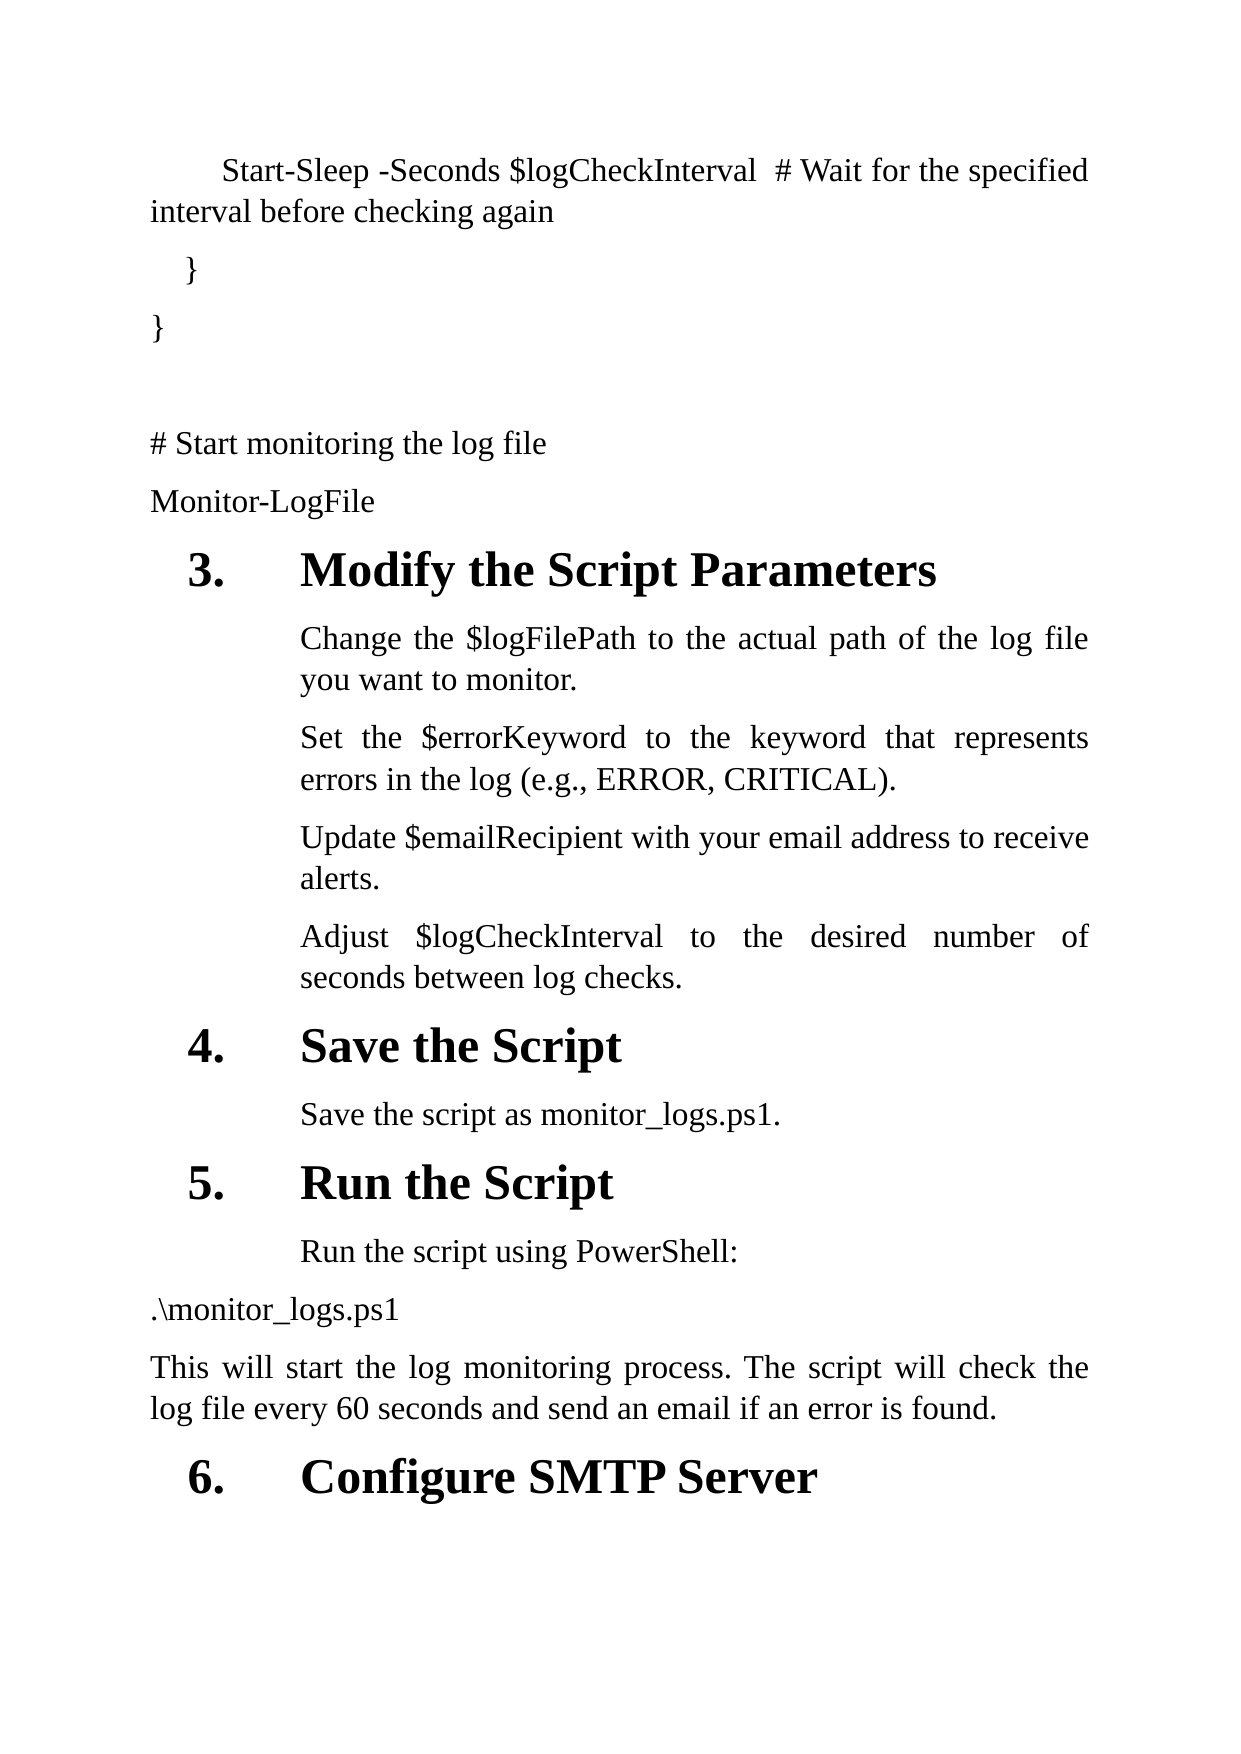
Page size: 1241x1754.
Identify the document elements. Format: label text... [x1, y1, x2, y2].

text } [150, 307, 1090, 346]
list Save the Script [187, 1016, 1090, 1073]
text .\monitor_logs.ps1 [150, 1289, 1090, 1328]
list Run the Script [187, 1152, 1090, 1210]
list Configure SMTP Server [187, 1447, 1090, 1504]
text Run the script using PowerShell: [300, 1231, 1090, 1269]
text } [150, 249, 1090, 288]
text Adjust $logCheckInterval to the desired number of seconds between log checks. [300, 916, 1090, 996]
text Start-Sleep -Seconds $logCheckInterval # Wait for the specified interval before checking again [150, 150, 1090, 230]
text Change the $logFilePath to the actual path of the log file you want to monitor. [300, 618, 1090, 698]
text Save the script as monitor_logs.ps1. [300, 1094, 1090, 1133]
list Modify the Script Parameters [187, 539, 1090, 597]
text Set the $errorKeyword to the keyword that represents errors in the log (e.g., ERROR, CRITICAL). [300, 718, 1090, 797]
text Update $emailRecipient with your email address to receive alerts. [300, 817, 1090, 897]
text This will start the log monitoring process. The script will check the log file every 60 seconds and send an email if an error is found. [150, 1347, 1090, 1427]
text Monitor-LogFile [150, 481, 1090, 520]
text # Start monitoring the log file [150, 423, 1090, 462]
